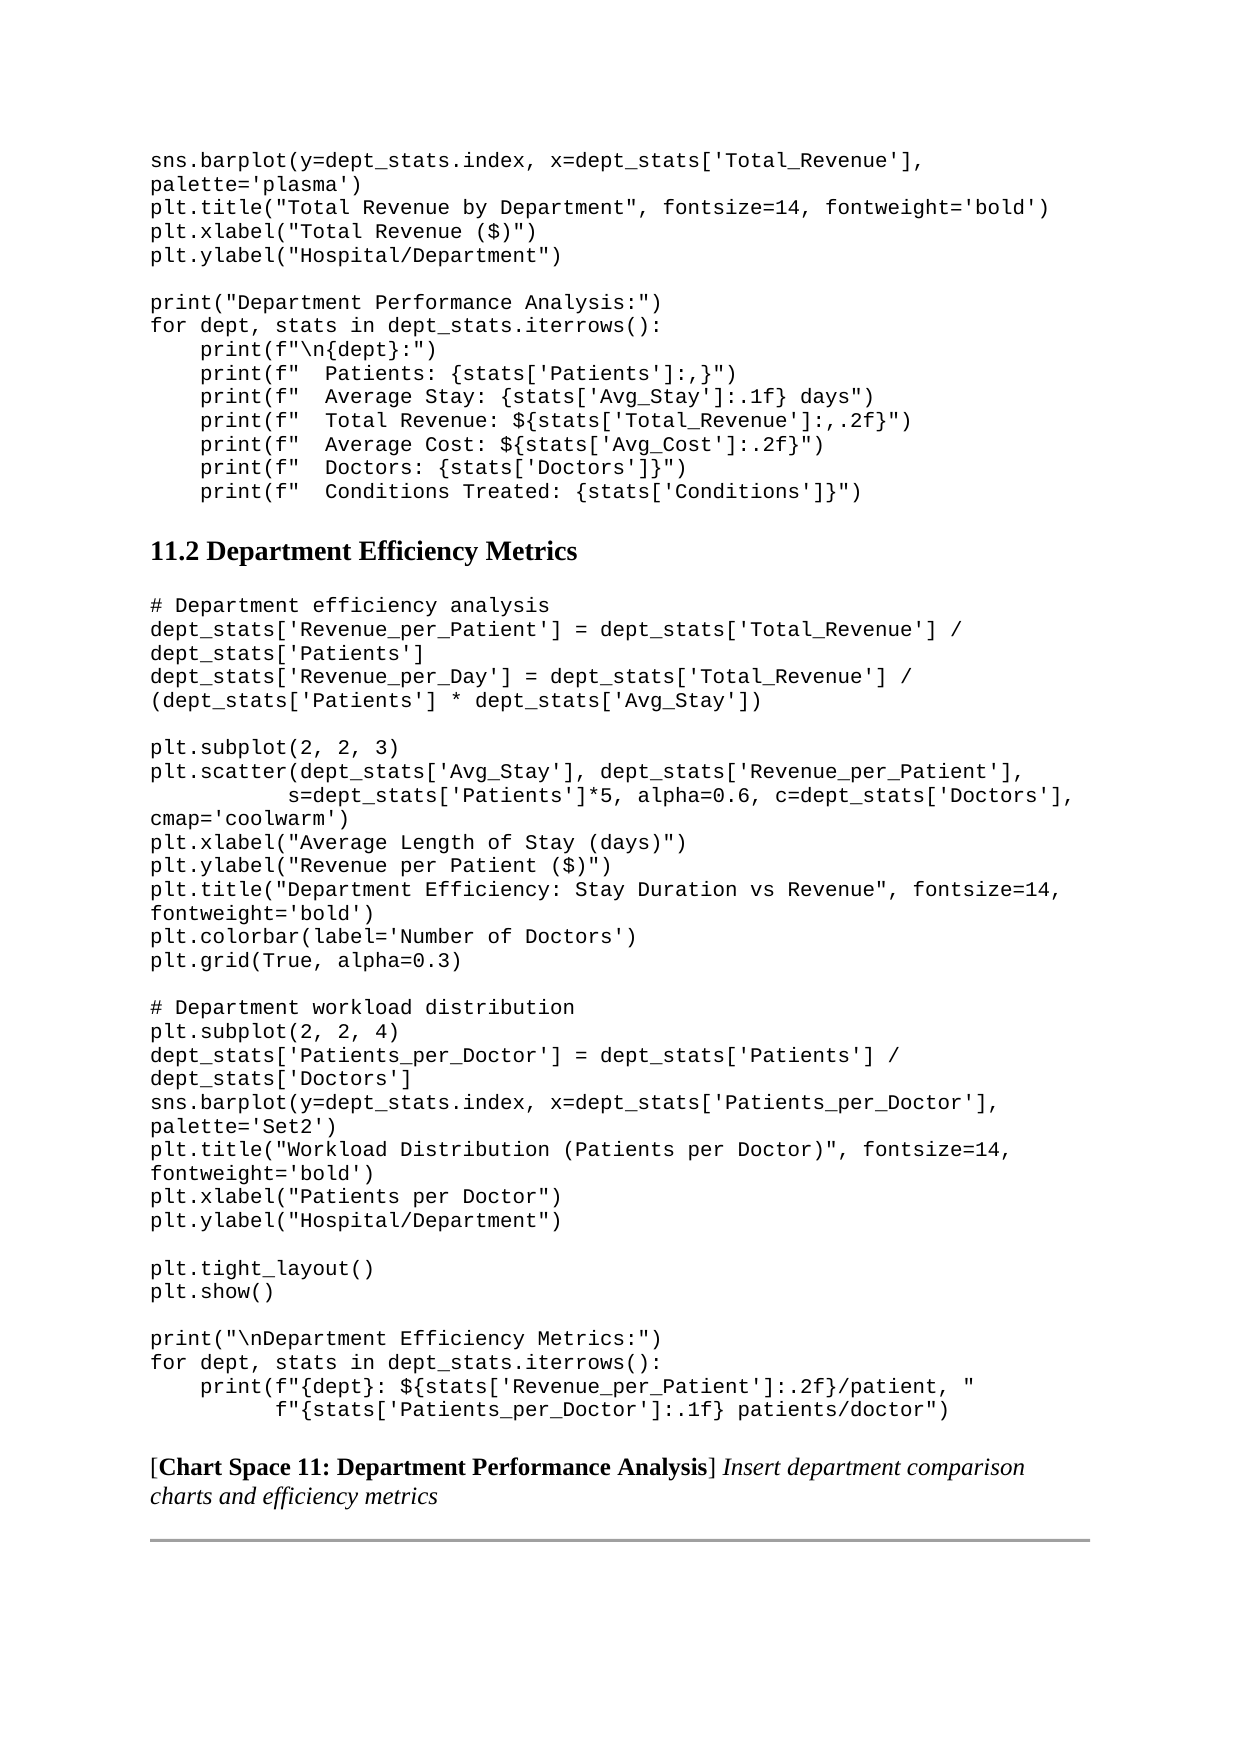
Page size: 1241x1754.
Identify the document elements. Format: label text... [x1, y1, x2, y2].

text print(f"{dept}: ${stats['Revenue_per_Patient']:.2f}/patient, " [150, 1376, 1090, 1399]
text plt.xlabel("Patients per Doctor") [150, 1187, 1090, 1210]
text plt.ylabel("Revenue per Patient ($)") [150, 856, 1090, 879]
text print("\nDepartment Efficiency Metrics:") [150, 1328, 1090, 1352]
text plt.xlabel("Average Length of Stay (days)") [150, 832, 1090, 856]
text print(f" Average Cost: ${stats['Avg_Cost']:.2f}") [150, 434, 1090, 457]
text plt.ylabel("Hospital/Department") [150, 244, 1090, 268]
text dept_stats['Patients_per_Doctor'] = dept_stats['Patients'] / dept_stats['Doctors'] [150, 1045, 1090, 1092]
text dept_stats['Revenue_per_Day'] = dept_stats['Total_Revenue'] / (dept_stats['Patients'] * dept_stats['Avg_Stay']) [150, 666, 1090, 714]
text plt.tight_layout() [150, 1257, 1090, 1281]
text plt.title("Total Revenue by Department", fontsize=14, fontweight='bold') [150, 197, 1090, 221]
text plt.subplot(2, 2, 4) [150, 1021, 1090, 1045]
text # Department workload distribution [150, 997, 1090, 1021]
text print(f" Conditions Treated: {stats['Conditions']}") [150, 481, 1090, 505]
text # Department efficiency analysis [150, 595, 1090, 619]
text print(f" Average Stay: {stats['Avg_Stay']:.1f} days") [150, 386, 1090, 410]
text sns.barplot(y=dept_stats.index, x=dept_stats['Total_Revenue'], palette='plasma') [150, 150, 1090, 197]
text plt.scatter(dept_stats['Avg_Stay'], dept_stats['Revenue_per_Patient'], [150, 761, 1090, 784]
text plt.show() [150, 1281, 1090, 1305]
text for dept, stats in dept_stats.iterrows(): [150, 316, 1090, 339]
text plt.ylabel("Hospital/Department") [150, 1210, 1090, 1234]
text for dept, stats in dept_stats.iterrows(): [150, 1352, 1090, 1376]
text plt.subplot(2, 2, 3) [150, 737, 1090, 761]
text [Chart Space 11: Department Performance Analysis] Insert department comparison charts and efficiency metrics [150, 1452, 1090, 1510]
text s=dept_stats['Patients']*5, alpha=0.6, c=dept_stats['Doctors'], cmap='coolwarm') [150, 784, 1090, 832]
text sns.barplot(y=dept_stats.index, x=dept_stats['Patients_per_Doctor'], palette='Set2') [150, 1092, 1090, 1139]
text f"{stats['Patients_per_Doctor']:.1f} patients/doctor") [150, 1399, 1090, 1423]
text print(f" Total Revenue: ${stats['Total_Revenue']:,.2f}") [150, 410, 1090, 434]
text plt.title("Workload Distribution (Patients per Doctor)", fontsize=14, fontweight='bold') [150, 1139, 1090, 1187]
text print(f"\n{dept}:") [150, 339, 1090, 363]
text dept_stats['Revenue_per_Patient'] = dept_stats['Total_Revenue'] / dept_stats['Patients'] [150, 619, 1090, 666]
text print("Department Performance Analysis:") [150, 292, 1090, 316]
text plt.xlabel("Total Revenue ($)") [150, 221, 1090, 244]
text plt.title("Department Efficiency: Stay Duration vs Revenue", fontsize=14, fontweight='bold') [150, 879, 1090, 926]
text plt.grid(True, alpha=0.3) [150, 950, 1090, 974]
text 11.2 Department Efficiency Metrics [150, 534, 1090, 566]
text plt.colorbar(label='Number of Doctors') [150, 926, 1090, 950]
text print(f" Patients: {stats['Patients']:,}") [150, 363, 1090, 386]
text print(f" Doctors: {stats['Doctors']}") [150, 457, 1090, 481]
